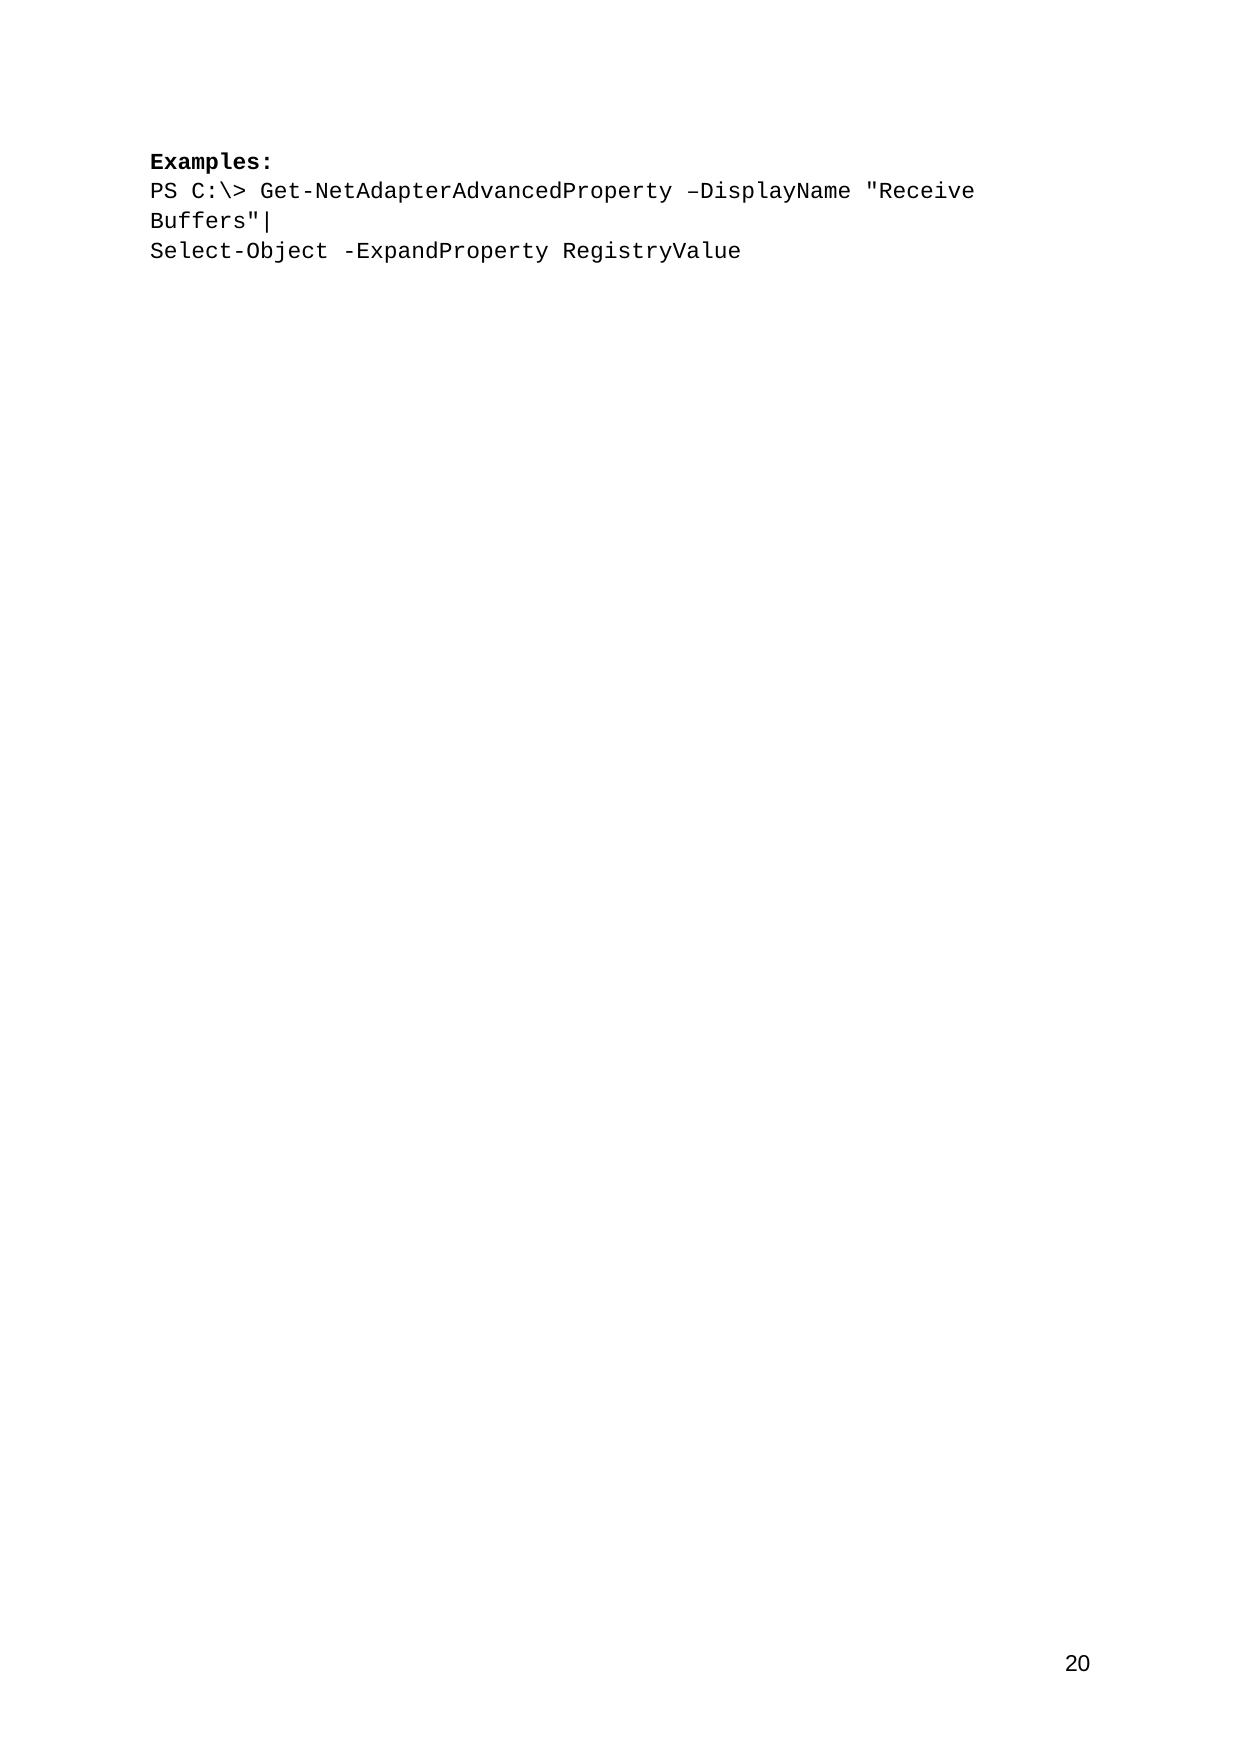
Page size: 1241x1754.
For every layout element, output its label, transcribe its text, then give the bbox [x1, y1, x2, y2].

text Select-Object -ExpandProperty RegistryValue [150, 239, 1090, 265]
text Examples: PS C:\> Get-NetAdapterAdvancedProperty –DisplayName "Receive Buffers"| [150, 150, 1090, 236]
